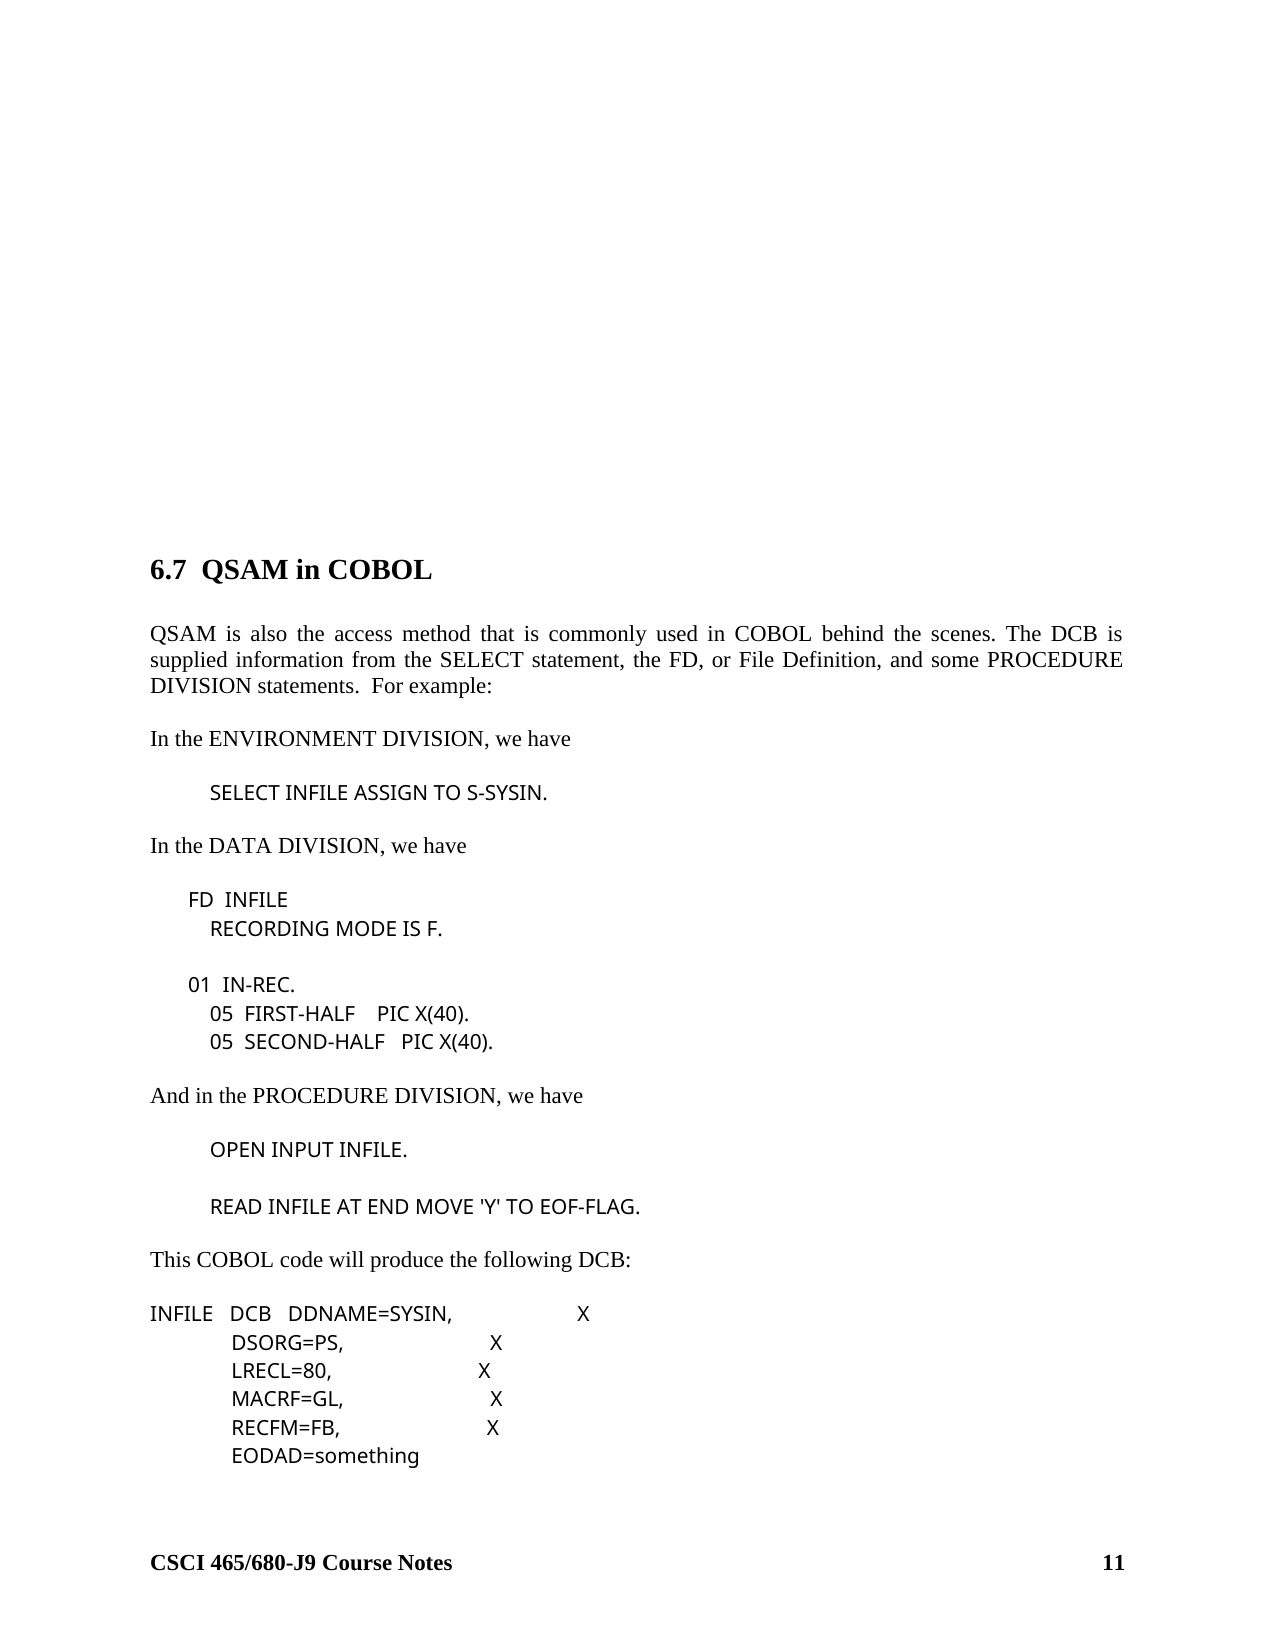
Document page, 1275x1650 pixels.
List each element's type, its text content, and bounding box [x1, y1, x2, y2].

text FD INFILE [150, 885, 1125, 914]
text LRECL=80, X [150, 1356, 1125, 1384]
text READ INFILE AT END MOVE 'Y' TO EOF-FLAG. [150, 1192, 1125, 1220]
text 05 SECOND-HALF PIC X(40). [150, 1027, 1125, 1056]
text EODAD=something [150, 1441, 1125, 1470]
text RECFM=FB, X [150, 1413, 1125, 1441]
text DSORG=PS, X [150, 1328, 1125, 1356]
text In the DATA DIVISION, we have [150, 832, 1125, 859]
text And in the PROCEDURE DIVISION, we have [150, 1082, 1125, 1108]
text 6.7 QSAM in COBOL [150, 552, 1125, 586]
text 05 FIRST-HALF PIC X(40). [150, 999, 1125, 1027]
text MACRF=GL, X [150, 1384, 1125, 1413]
text QSAM is also the access method that is commonly used in COBOL behind the scenes. The DCB is supplied information from the SELECT statement, the FD, or File Definition, and some PROCEDURE DIVISION statements. For example: [150, 619, 1125, 699]
text RECORDING MODE IS F. [150, 914, 1125, 942]
text 01 IN-REC. [150, 971, 1125, 999]
text SELECT INFILE ASSIGN TO S-SYSIN. [150, 778, 1125, 806]
text OPEN INPUT INFILE. [150, 1135, 1125, 1163]
text This COBOL code will produce the following DCB: [150, 1247, 1125, 1273]
text INFILE DCB DDNAME=SYSIN, X [150, 1299, 1125, 1328]
text In the ENVIRONMENT DIVISION, we have [150, 725, 1125, 751]
